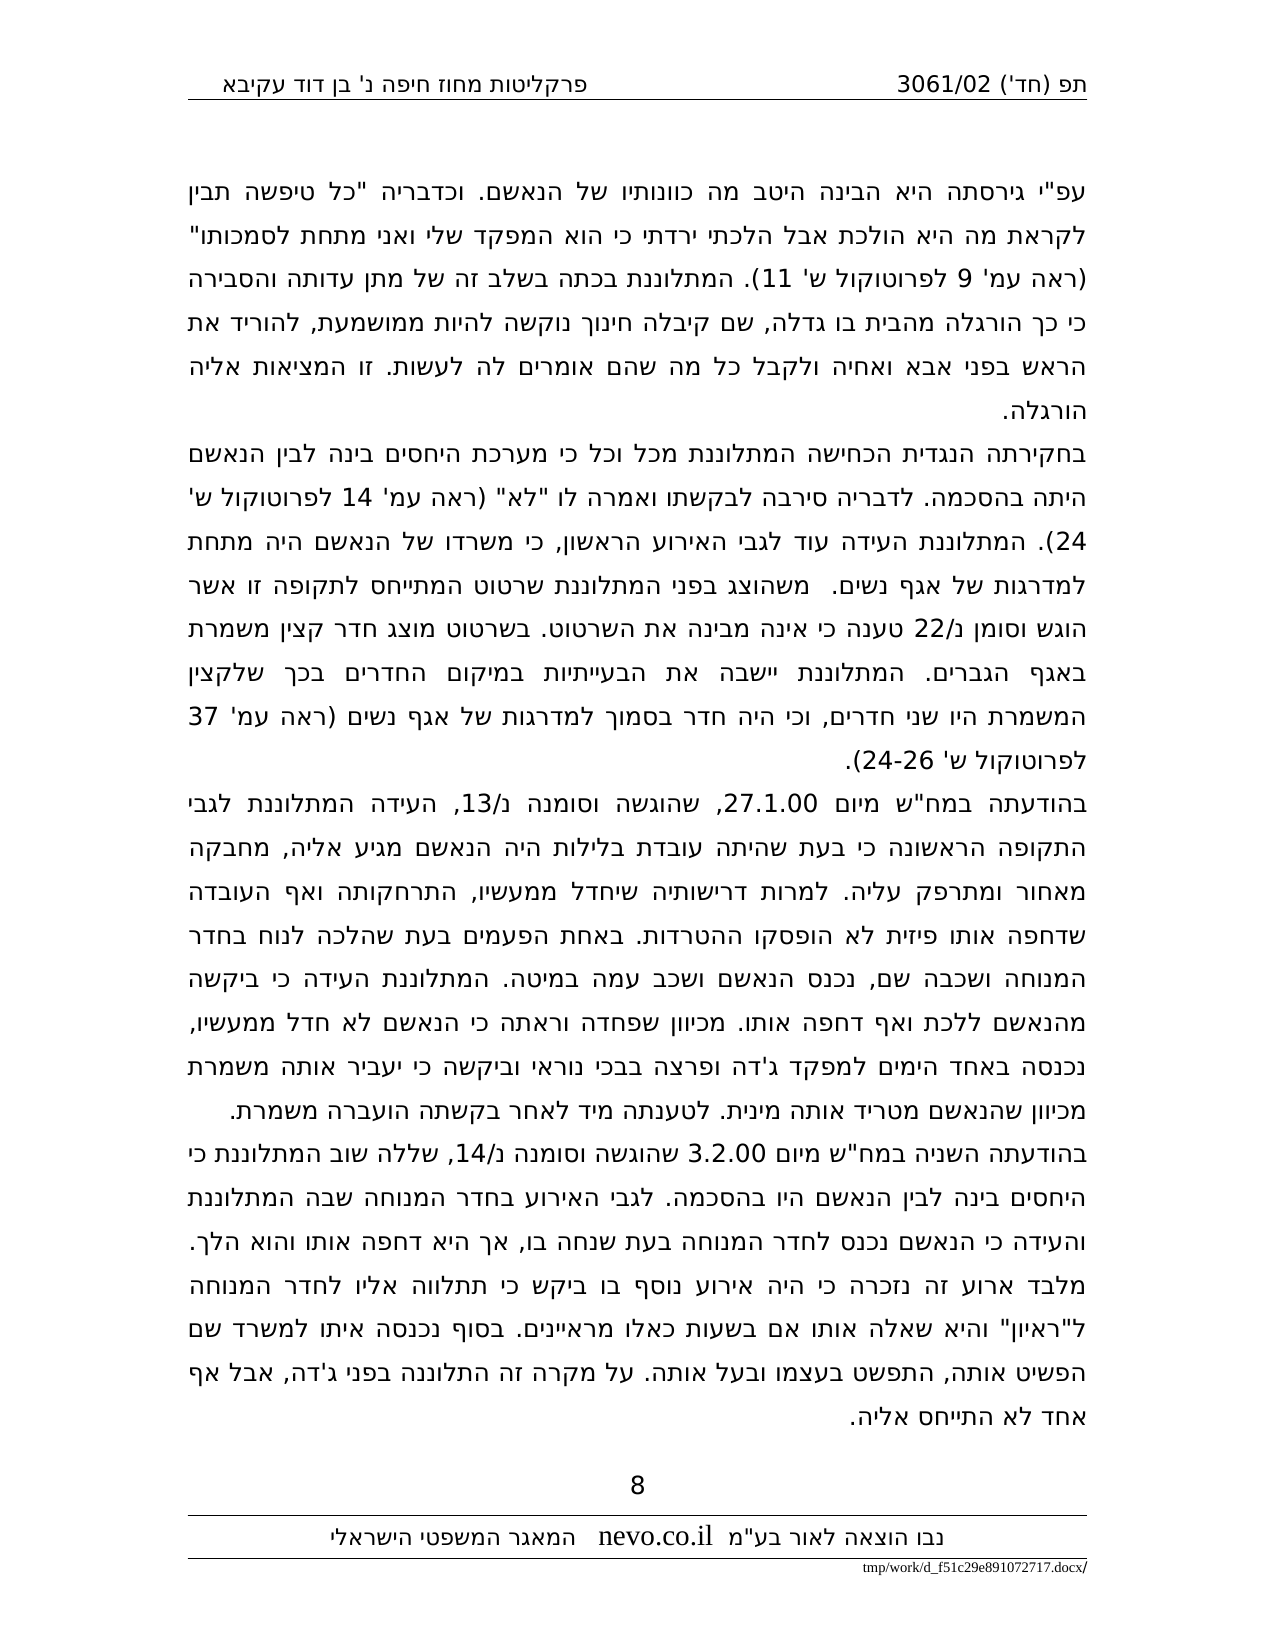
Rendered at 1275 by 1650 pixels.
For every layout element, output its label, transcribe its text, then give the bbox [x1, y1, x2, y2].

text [187, 177, 1087, 425]
text בחקירתה הנגדית הכחישה המתלוננת מכל וכל כי מערכת היחסים בינה לבין הנאשם היתה בהסכמה. לדבריה סירבה לבקשתו ואמרה לו "לא" (ראה עמ' 14 לפרוטוקול ש' 24). המתלוננת העידה עוד לגבי האירוע הראשון, כי משרדו של הנאשם היה מתחת למדרגות של אגף נשים. משהוצג בפני המתלוננת שרטוט המתייחס לתקופה זו אשר הוגש וסומן נ/22 טענה כי אינה מבינה את השרטוט. בשרטוט מוצג חדר קצין משמרת באגף הגברים. המתלוננת יישבה את הבעייתיות במיקום החדרים בכך שלקצין המשמרת היו שני חדרים, וכי היה חדר בסמוך למדרגות של אגף נשים (ראה עמ' 37 לפרוטוקול ש' 24-26). [187, 440, 1087, 775]
text בהודעתה השניה במח"ש מיום 3.2.00 שהוגשה וסומנה נ/14, שללה שוב המתלוננת כי היחסים בינה לבין הנאשם היו בהסכמה. לגבי האירוע בחדר המנוחה שבה המתלוננת והעידה כי הנאשם נכנס לחדר המנוחה בעת שנחה בו, אך היא דחפה אותו והוא הלך. מלבד ארוע זה נזכרה כי היה אירוע נוסף בו ביקש כי תתלווה אליו לחדר המנוחה ל"ראיון" והיא שאלה אותו אם בשעות כאלו מראיינים. בסוף נכנסה איתו למשרד שם הפשיט אותה, התפשט בעצמו ובעל אותה. על מקרה זה התלוננה בפני ג'דה, אבל אף אחד לא התייחס אליה. [187, 1140, 1087, 1431]
text בהודעתה במח"ש מיום 27.1.00, שהוגשה וסומנה נ/13, העידה המתלוננת לגבי התקופה הראשונה כי בעת שהיתה עובדת בלילות היה הנאשם מגיע אליה, מחבקה מאחור ומתרפק עליה. למרות דרישותיה שיחדל ממעשיו, התרחקותה ואף העובדה שדחפה אותו פיזית לא הופסקו ההטרדות. באחת הפעמים בעת שהלכה לנוח בחדר המנוחה ושכבה שם, נכנס הנאשם ושכב עמה במיטה. המתלוננת העידה כי ביקשה מהנאשם ללכת ואף דחפה אותו. מכיוון שפחדה וראתה כי הנאשם לא חדל ממעשיו, נכנסה באחד הימים למפקד ג'דה ופרצה בבכי נוראי וביקשה כי יעביר אותה משמרת מכיוון שהנאשם מטריד אותה מינית. לטענתה מיד לאחר בקשתה הועברה משמרת. [187, 790, 1087, 1125]
